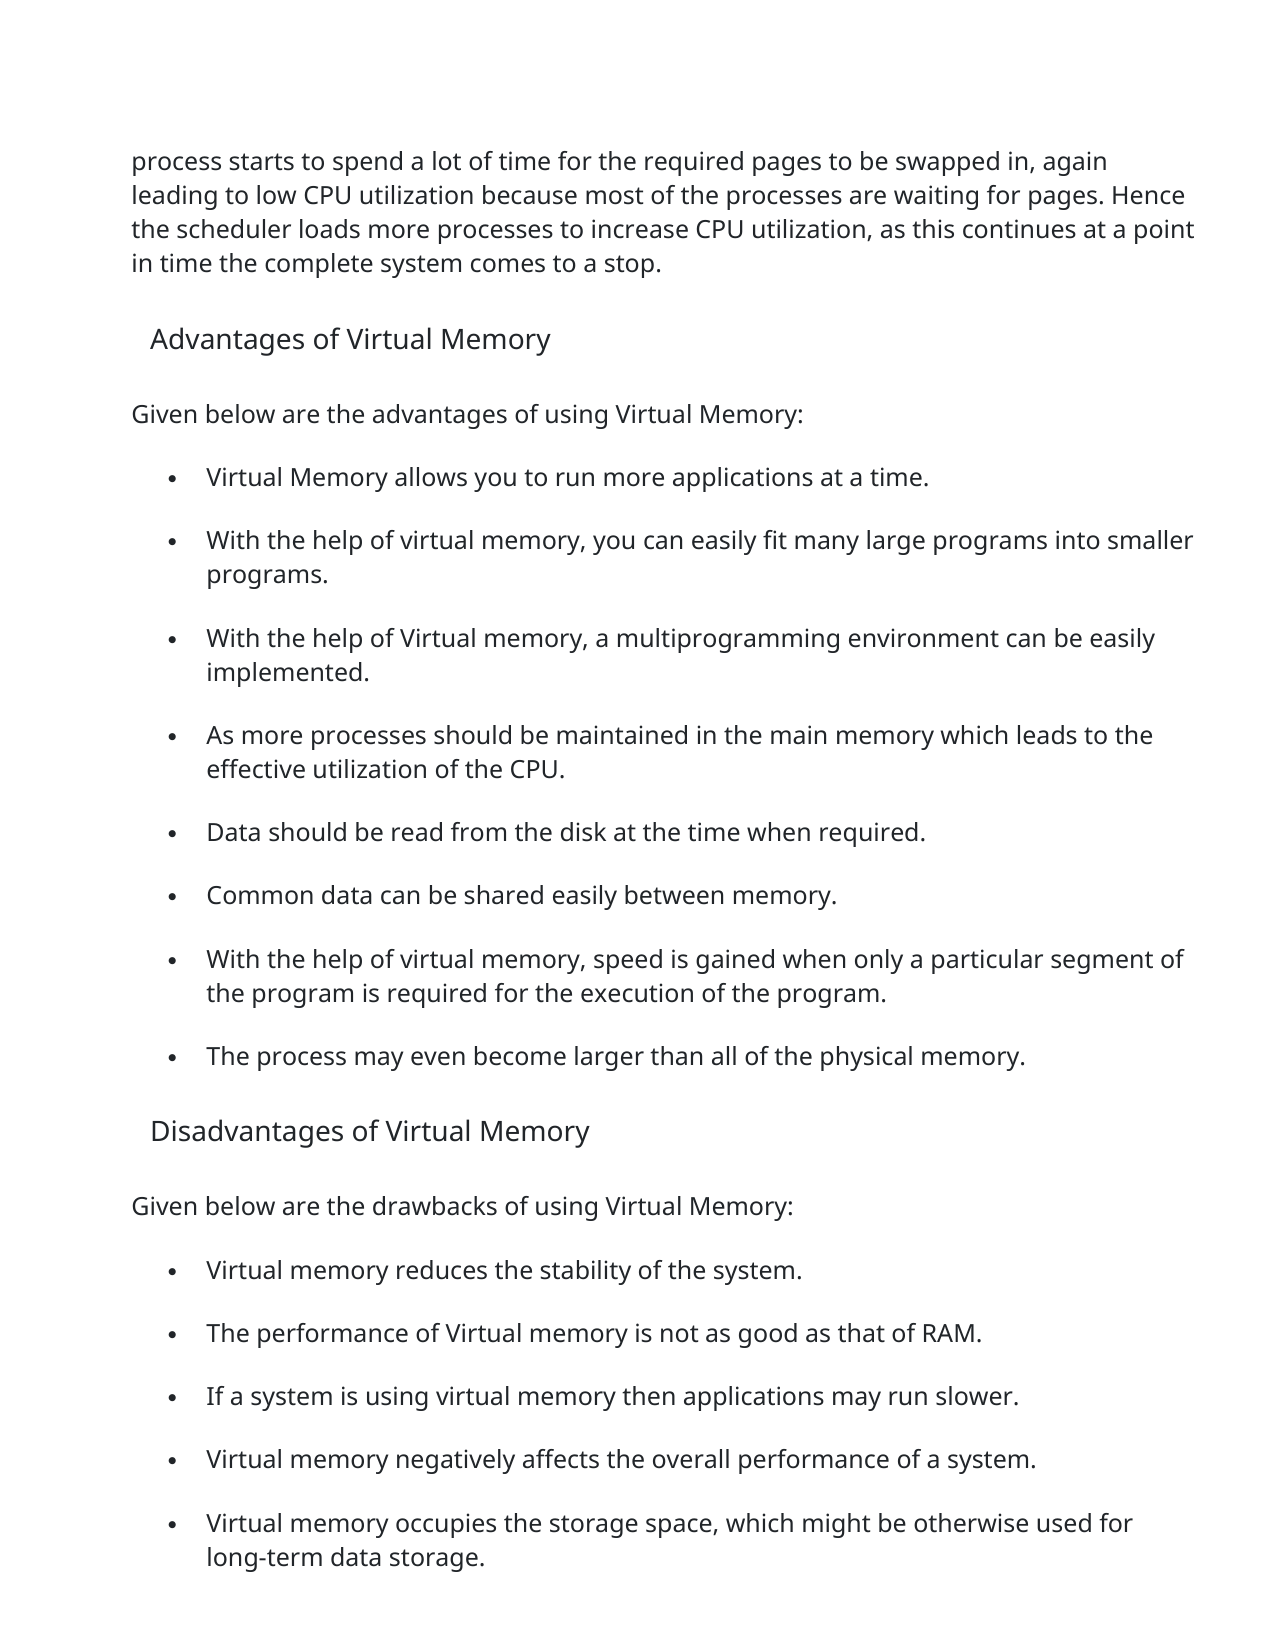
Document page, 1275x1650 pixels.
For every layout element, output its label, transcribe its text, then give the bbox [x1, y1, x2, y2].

subtitle Disadvantages of Virtual Memory [150, 1112, 1125, 1150]
list With the help of virtual memory, you can easily fit many large programs into smaller programs. [169, 523, 1198, 591]
list Virtual Memory allows you to run more applications at a time. [169, 460, 1198, 494]
list The process may even become larger than all of the physical memory. [169, 1038, 1198, 1073]
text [131, 144, 1198, 280]
list Virtual memory occupies the storage space, which might be otherwise used for long-term data storage. [169, 1505, 1198, 1573]
text Given below are the advantages of using Virtual Memory: [131, 396, 1198, 431]
list Data should be read from the disk at the time when required. [169, 815, 1198, 849]
list With the help of Virtual memory, a multiprogramming environment can be easily implemented. [169, 620, 1198, 688]
text Given below are the drawbacks of using Virtual Memory: [131, 1189, 1198, 1223]
subtitle Advantages of Virtual Memory [150, 319, 1125, 357]
list With the help of virtual memory, speed is gained when only a particular segment of the program is required for the execution of the program. [169, 941, 1198, 1009]
list If a system is using virtual memory then applications may run slower. [169, 1379, 1198, 1413]
list The performance of Virtual memory is not as good as that of RAM. [169, 1316, 1198, 1349]
list As more processes should be maintained in the main memory which leads to the effective utilization of the CPU. [169, 717, 1198, 786]
list Virtual memory negatively affects the overall performance of a system. [169, 1442, 1198, 1476]
list Virtual memory reduces the stability of the system. [169, 1252, 1198, 1286]
list Common data can be shared easily between memory. [169, 878, 1198, 912]
